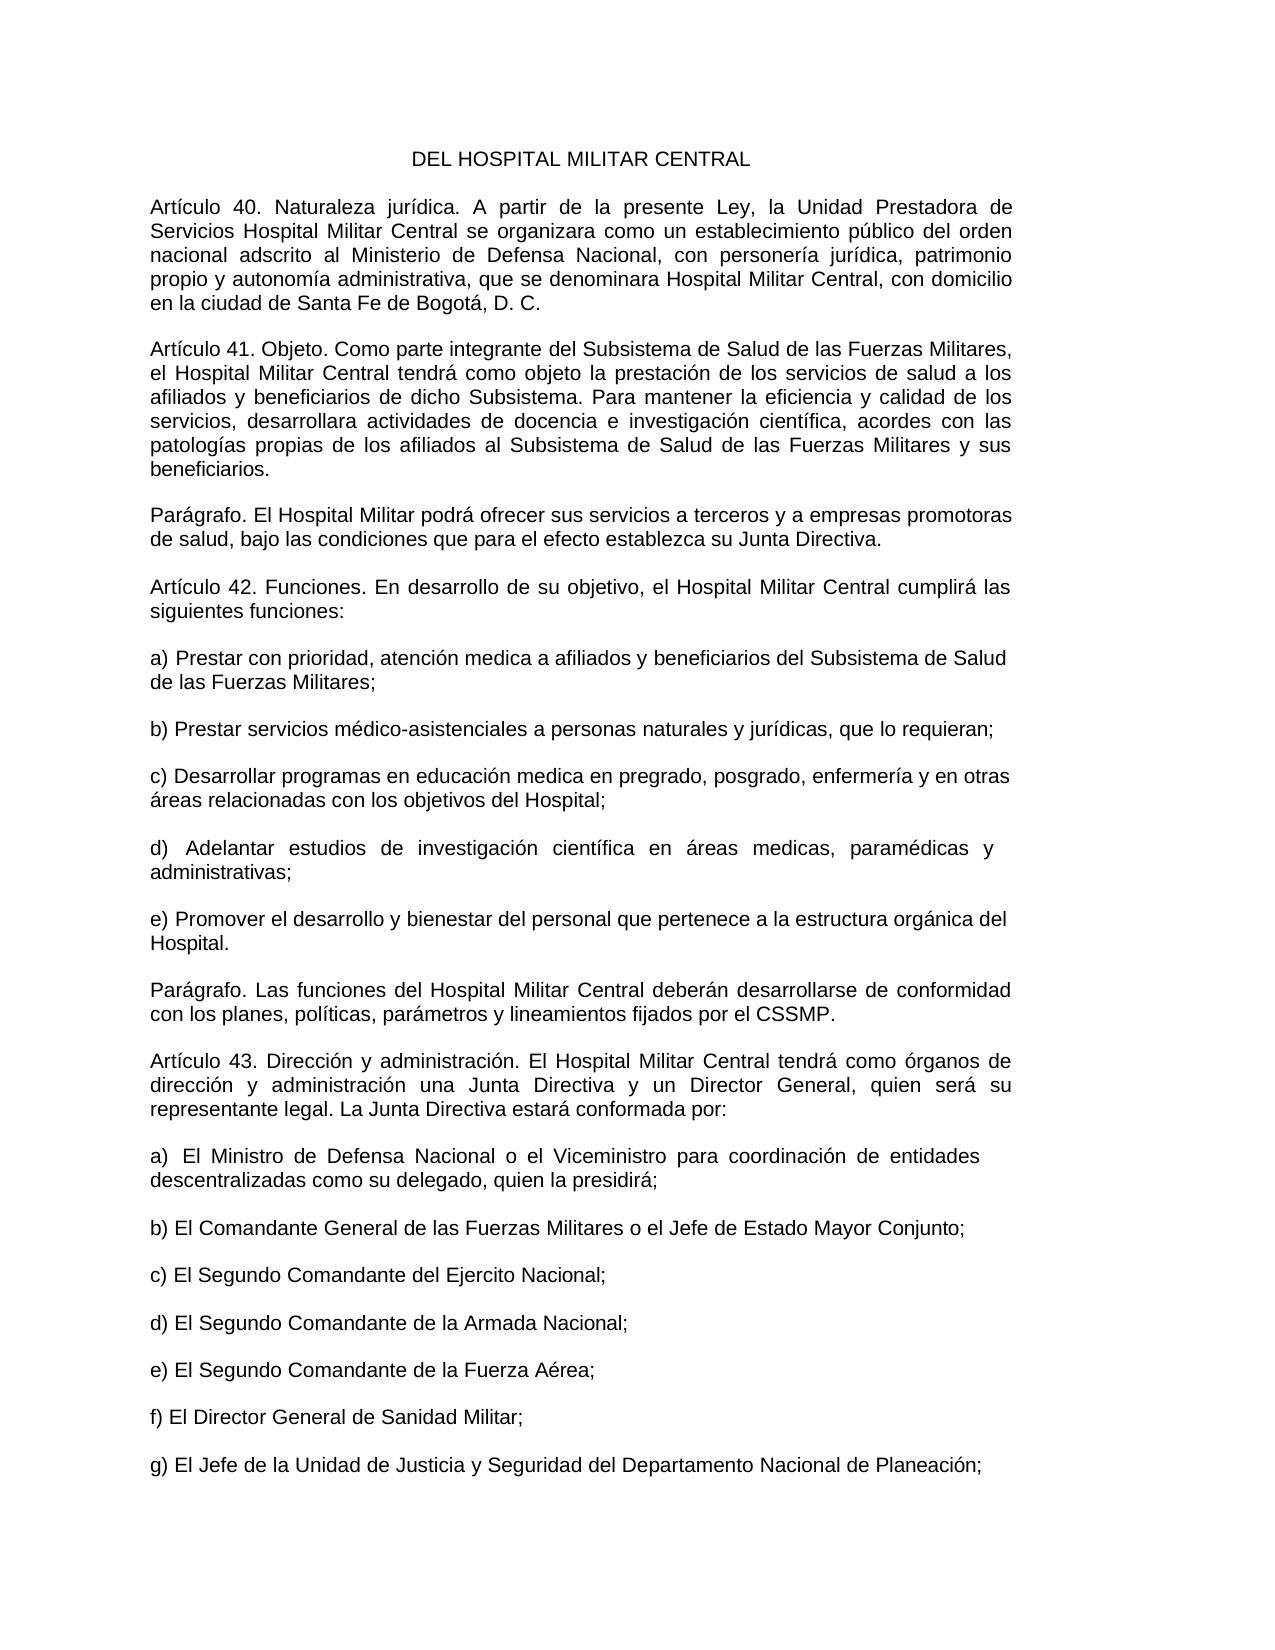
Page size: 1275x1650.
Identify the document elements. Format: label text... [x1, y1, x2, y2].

text Artículo 43. Dirección y administración. El Hospital Militar Central tendrá como órganos de dirección y administración una Junta Directiva y un Director General, quien será su representante legal. La Junta Directiva estará conformada por: [150, 1049, 1013, 1121]
list Prestar servicios médico-asistenciales a personas naturales y jurídicas, que lo requieran; [150, 717, 1096, 741]
text Artículo 42. Funciones. En desarrollo de su objetivo, el Hospital Militar Central cumplirá las siguientes funciones: [150, 574, 1013, 622]
list El Director General de Sanidad Militar; [150, 1405, 1096, 1429]
list El Comandante General de las Fuerzas Militares o el Jefe de Estado Mayor Conjunto; [150, 1215, 1096, 1239]
list Promover el desarrollo y bienestar del personal que pertenece a la estructura orgánica del Hospital. [150, 907, 1013, 955]
list El Jefe de la Unidad de Justicia y Seguridad del Departamento Nacional de Planeación; [150, 1453, 1096, 1477]
list El Segundo Comandante de la Armada Nacional; [150, 1310, 1096, 1334]
text Artículo 40. Naturaleza jurídica. A partir de la presente Ley, la Unidad Prestadora de Servicios Hospital Militar Central se organizara como un establecimiento público del orden nacional adscrito al Ministerio de Defensa Nacional, con personería jurídica, patrimonio propio y autonomía administrativa, que se denominara Hospital Militar Central, con domicilio en la ciudad de Santa Fe de Bogotá, D. C. [150, 194, 1013, 314]
text Artículo 41. Objeto. Como parte integrante del Subsistema de Salud de las Fuerzas Militares, el Hospital Militar Central tendrá como objeto la prestación de los servicios de salud a los afiliados y beneficiarios de dicho Subsistema. Para mantener la eficiencia y calidad de los servicios, desarrollara actividades de docencia e investigación científica, acordes con las patologías propias de los afiliados al Subsistema de Salud de las Fuerzas Militares y sus beneficiarios. [150, 337, 1013, 481]
list Desarrollar programas en educación medica en pregrado, posgrado, enfermería y en otras áreas relacionadas con los objetivos del Hospital; [150, 764, 1013, 812]
text DEL HOSPITAL MILITAR CENTRAL [254, 147, 908, 171]
text Parágrafo. Las funciones del Hospital Militar Central deberán desarrollarse de conformidad con los planes, políticas, parámetros y lineamientos fijados por el CSSMP. [150, 978, 1013, 1026]
list El Segundo Comandante del Ejercito Nacional; [150, 1263, 1096, 1287]
list Adelantar estudios de investigación científica en áreas medicas, paramédicas y administrativas; [150, 836, 1013, 883]
list Prestar con prioridad, atención medica a afiliados y beneficiarios del Subsistema de Salud de las Fuerzas Militares; [150, 646, 1013, 694]
text Parágrafo. El Hospital Militar podrá ofrecer sus servicios a terceros y a empresas promotoras de salud, bajo las condiciones que para el efecto establezca su Junta Directiva. [150, 503, 1013, 551]
list El Segundo Comandante de la Fuerza Aérea; [150, 1358, 1096, 1382]
list El Ministro de Defensa Nacional o el Viceministro para coordinación de entidades descentralizadas como su delegado, quien la presidirá; [150, 1144, 1013, 1192]
